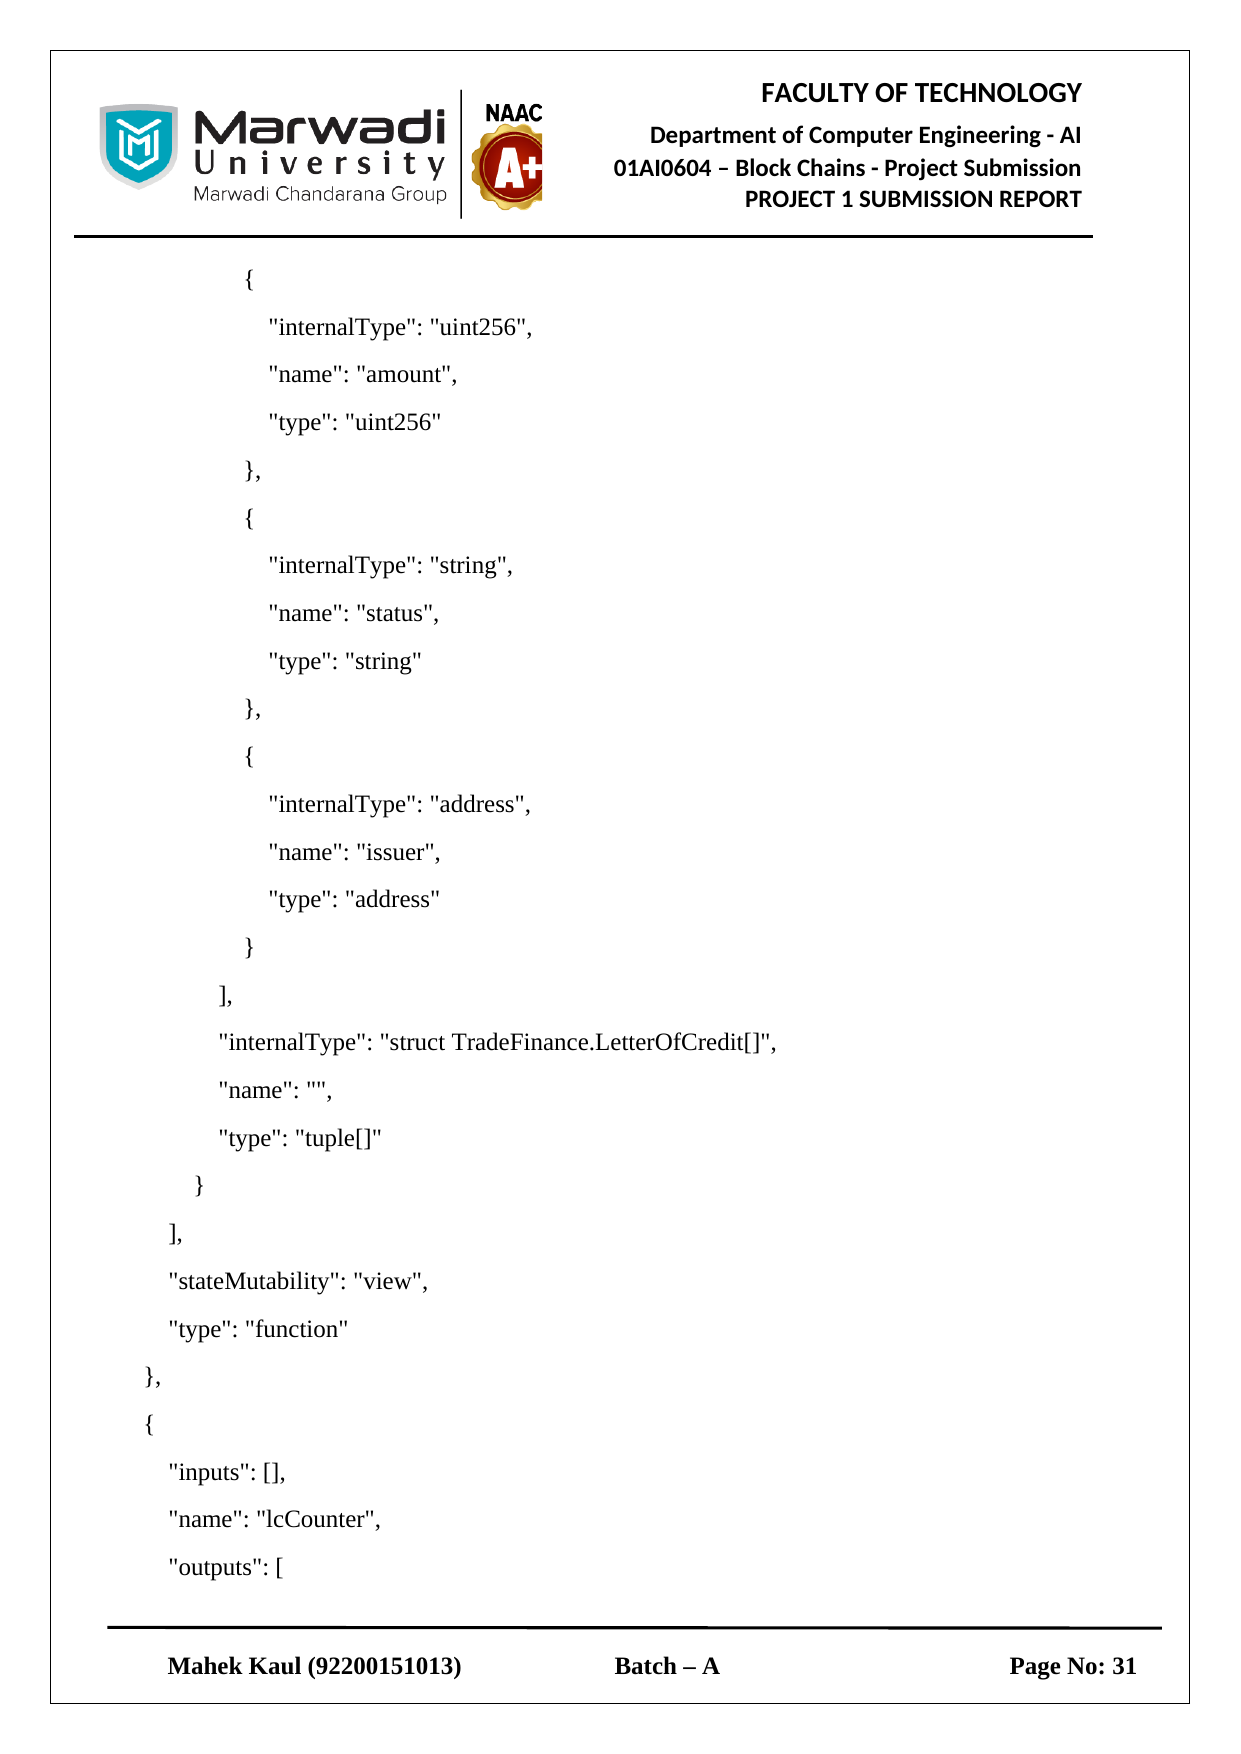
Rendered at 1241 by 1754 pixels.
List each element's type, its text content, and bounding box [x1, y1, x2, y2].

text ], [118, 980, 1137, 1008]
text "name": "", [118, 1075, 1137, 1104]
text } [118, 932, 1137, 961]
text "name": "status", [118, 598, 1137, 627]
text "type": "tuple[]" [118, 1123, 1137, 1152]
text }, [118, 1361, 1137, 1390]
text "stateMutability": "view", [118, 1266, 1137, 1295]
text "type": "address" [118, 884, 1137, 913]
text "internalType": "uint256", [118, 312, 1137, 341]
text "internalType": "struct TradeFinance.LetterOfCredit[]", [118, 1027, 1137, 1056]
text { [118, 741, 1137, 770]
text { [118, 1409, 1137, 1438]
text "type": "string" [118, 646, 1137, 674]
text "internalType": "address", [118, 789, 1137, 818]
picture [85, 73, 543, 235]
text "type": "function" [118, 1314, 1137, 1342]
text }, [118, 693, 1137, 722]
text "type": "uint256" [118, 407, 1137, 436]
text { [118, 264, 1137, 293]
text "outputs": [ [118, 1552, 1137, 1581]
text } [118, 1171, 1137, 1199]
text "internalType": "string", [118, 550, 1137, 579]
text { [118, 503, 1137, 531]
text "name": "issuer", [118, 837, 1137, 865]
text "name": "amount", [118, 359, 1137, 388]
text "inputs": [], [118, 1457, 1137, 1486]
text ], [118, 1218, 1137, 1247]
text }, [118, 455, 1137, 484]
text "name": "lcCounter", [118, 1504, 1137, 1533]
